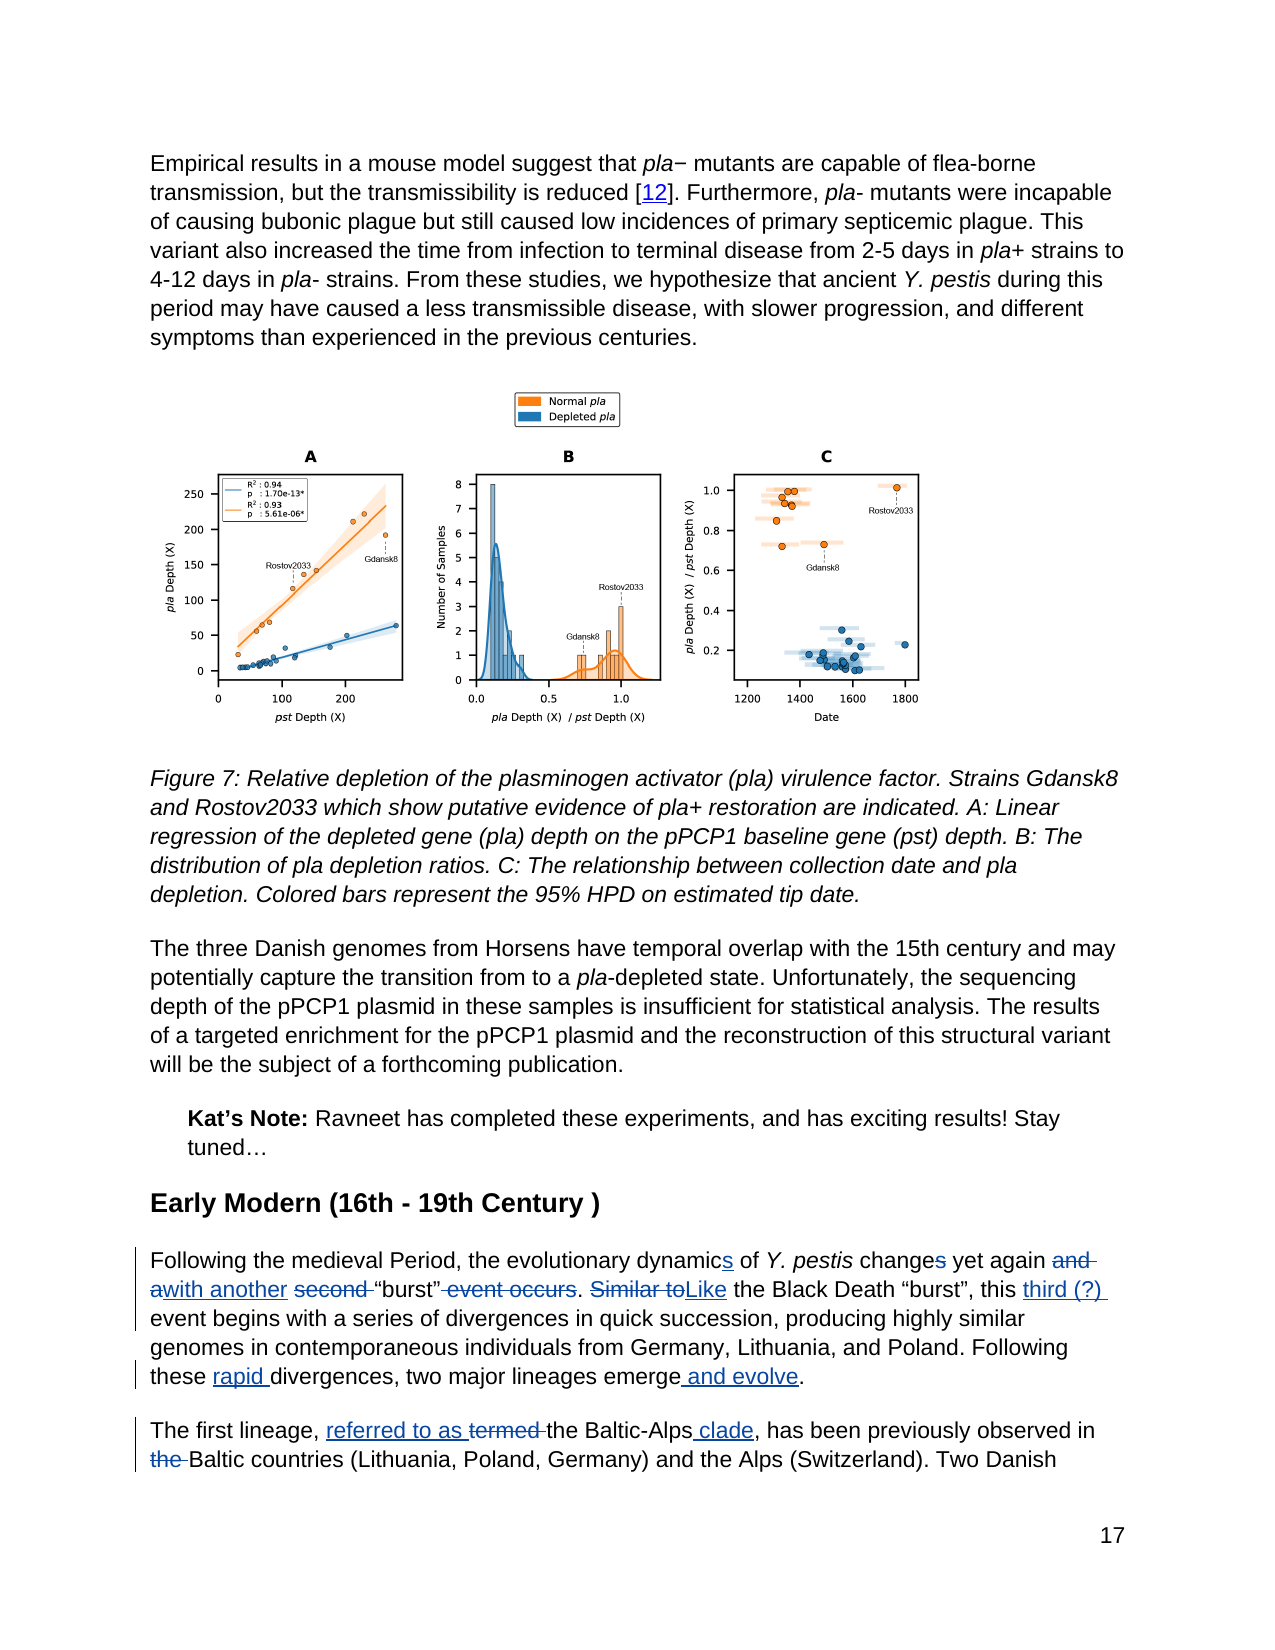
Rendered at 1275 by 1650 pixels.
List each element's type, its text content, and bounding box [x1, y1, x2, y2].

text Figure 7: Relative depletion of the plasminogen activator (pla) virulence factor. Strains Gdansk8 and Rostov2033 which show putative evidence of pla+ restoration are indicated. A: Linear regression of the depleted gene (pla) depth on the pPCP1 baseline gene (pst) depth. B: The distribution of pla depletion ratios. C: The relationship between collection date and pla depletion. Colored bars represent the 95% HPD on estimated tip date. [150, 765, 1125, 907]
picture [150, 377, 934, 738]
text The three Danish genomes from Horsens have temporal overlap with the 15th century and may potentially capture the transition from to a pla-depleted state. Unfortunately, the sequencing depth of the pPCP1 plasmid in these samples is insufficient for statistical analysis. The results of a targeted enrichment for the pPCP1 plasmid and the reconstruction of this structural variant will be the subject of a forthcoming publication. [150, 935, 1125, 1077]
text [150, 1417, 1125, 1472]
subtitle Early Modern (16th - 19th Century ) [150, 1187, 1125, 1219]
text Following the medieval Period, the evolutionary dynamic of Y. pestis change yet again “burst”. the Black Death “burst”, this event begins with a series of divergences in quick succession, producing highly similar genomes in contemporaneous individuals from Germany, Lithuania, and Poland. Following these divergences, two major lineages emerge. [150, 1247, 1125, 1389]
text Empirical results in a mouse model suggest that pla− mutants are capable of flea-borne transmission, but the transmissibility is reduced [12]. Furthermore, pla- mutants were incapable of causing bubonic plague but still caused low incidences of primary septicemic plague. This variant also increased the time from infection to terminal disease from 2-5 days in pla+ strains to 4-12 days in pla- strains. From these studies, we hypothesize that ancient Y. pestis during this period may have caused a less transmissible disease, with slower progression, and different symptoms than experienced in the previous centuries. [150, 150, 1125, 350]
text Kat’s Note: Ravneet has completed these experiments, and has exciting results! Stay tuned… [187, 1104, 1087, 1160]
